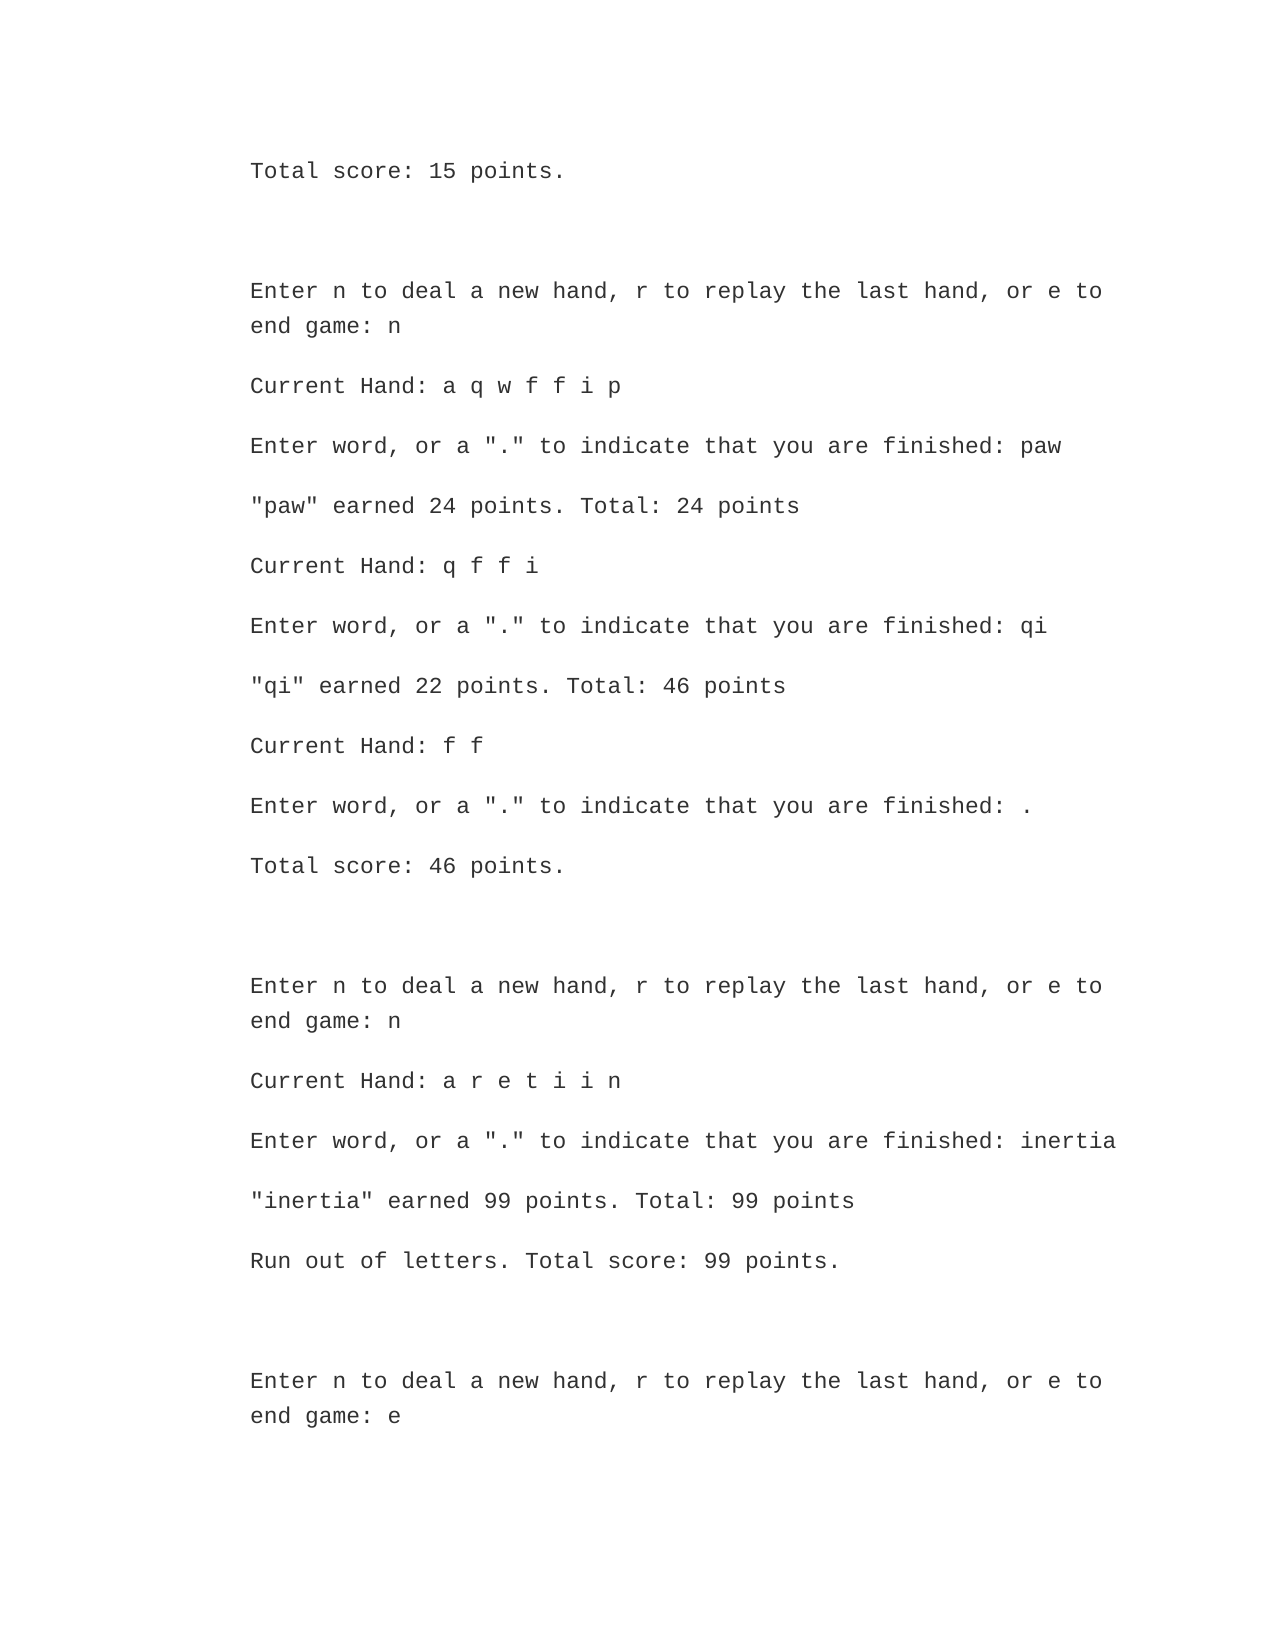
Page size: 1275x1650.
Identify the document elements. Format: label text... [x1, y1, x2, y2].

text Enter word, or a "." to indicate that you are finished: . [250, 785, 1125, 820]
text Enter n to deal a new hand, r to replay the last hand, or e to end game: n [250, 965, 1125, 1035]
text Enter word, or a "." to indicate that you are finished: paw [250, 425, 1125, 460]
text Enter word, or a "." to indicate that you are finished: qi [250, 605, 1125, 640]
text Current Hand: q f f i [250, 545, 1125, 580]
text "paw" earned 24 points. Total: 24 points [250, 485, 1125, 520]
text Enter n to deal a new hand, r to replay the last hand, or e to end game: n [250, 270, 1125, 340]
text "qi" earned 22 points. Total: 46 points [250, 665, 1125, 700]
text Enter word, or a "." to indicate that you are finished: inertia [250, 1120, 1125, 1155]
text Current Hand: a q w f f i p [250, 365, 1125, 400]
text Run out of letters. Total score: 99 points. [250, 1240, 1125, 1275]
text Total score: 15 points. [250, 150, 1125, 185]
text Current Hand: f f [250, 725, 1125, 760]
text Current Hand: a r e t i i n [250, 1060, 1125, 1095]
text Total score: 46 points. [250, 845, 1125, 880]
text Enter n to deal a new hand, r to replay the last hand, or e to end game: e [250, 1360, 1125, 1430]
text "inertia" earned 99 points. Total: 99 points [250, 1180, 1125, 1215]
